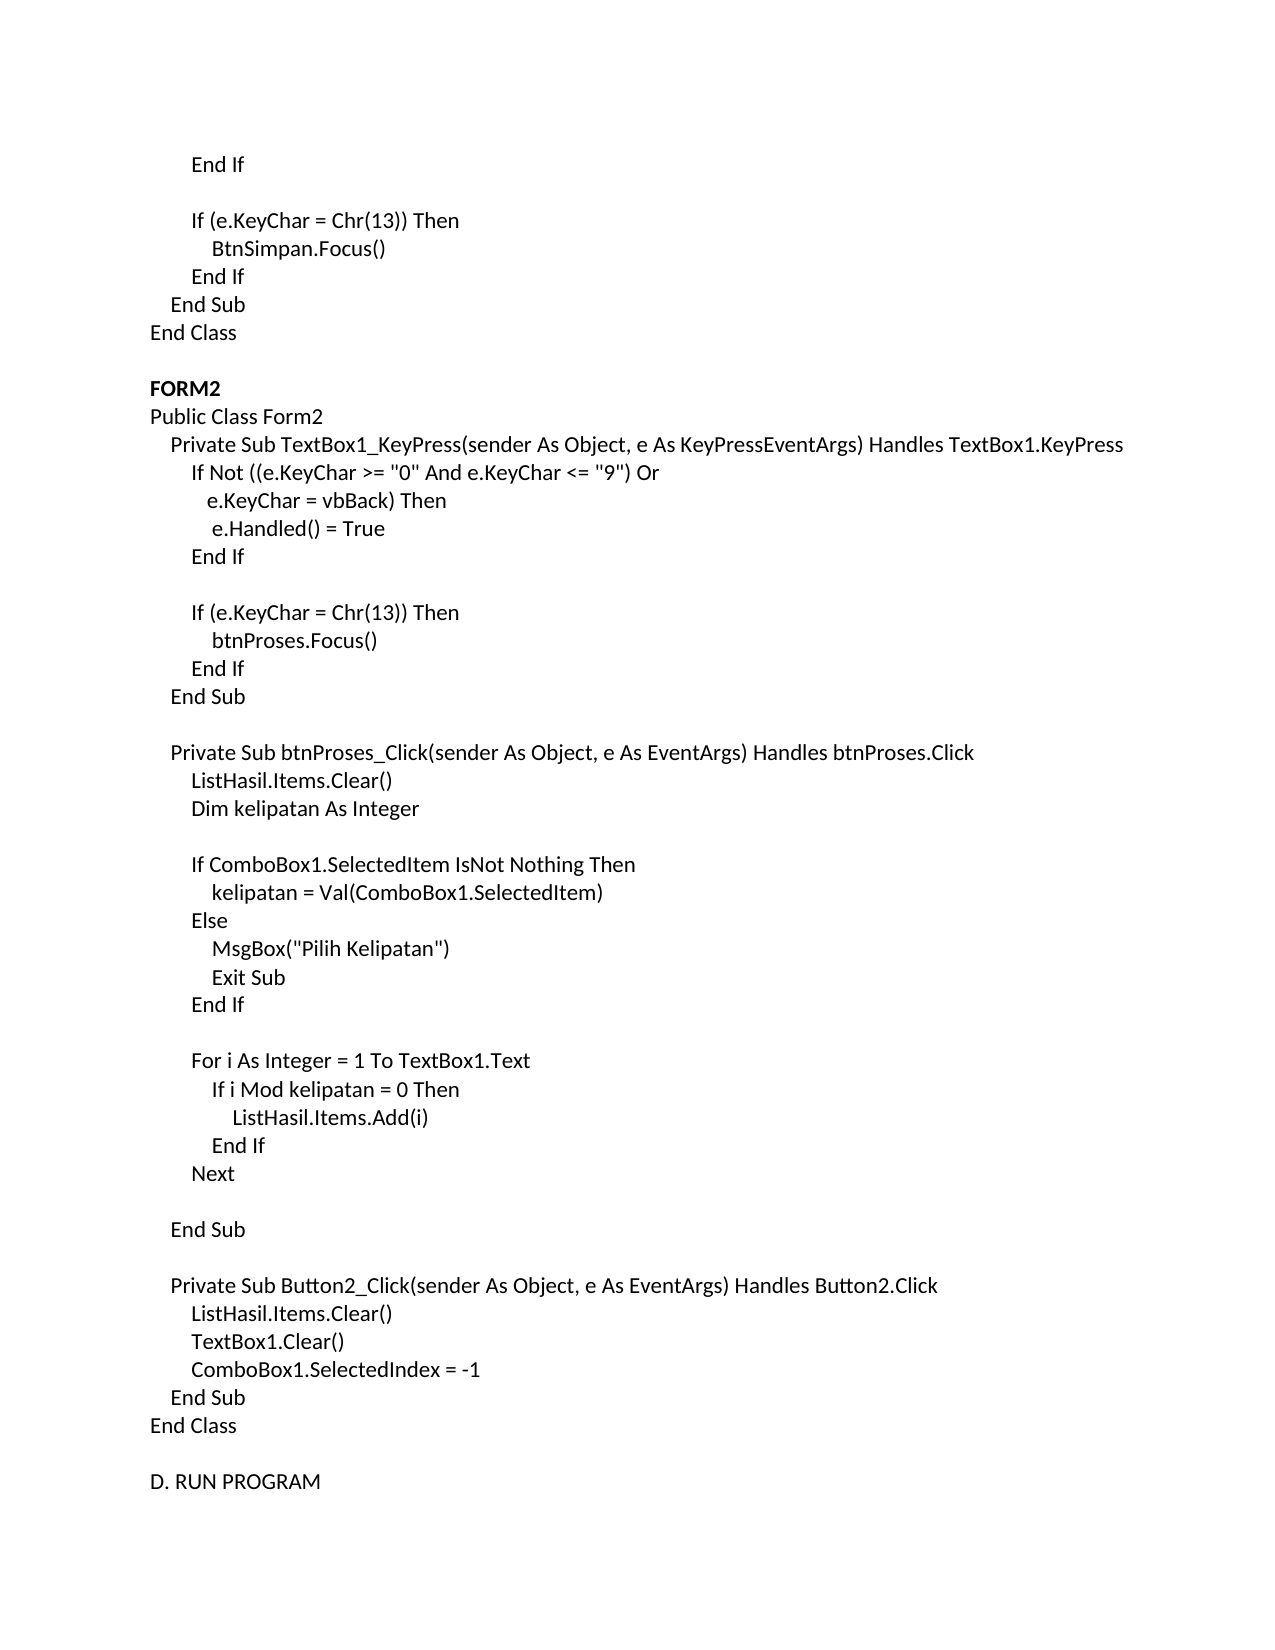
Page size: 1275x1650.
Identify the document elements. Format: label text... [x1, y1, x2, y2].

text btnProses.Focus() [150, 626, 1125, 654]
text End Class [150, 1411, 1125, 1439]
text End Sub [150, 290, 1125, 318]
text kelipatan = Val(ComboBox1.SelectedItem) [150, 878, 1125, 907]
text End If [150, 1131, 1125, 1159]
text End Class [150, 318, 1125, 346]
text Private Sub btnProses_Click(sender As Object, e As EventArgs) Handles btnProses.Click [150, 738, 1125, 766]
text Next [150, 1159, 1125, 1187]
text ComboBox1.SelectedIndex = -1 [150, 1355, 1125, 1383]
text Dim kelipatan As Integer [150, 794, 1125, 822]
text Private Sub Button2_Click(sender As Object, e As EventArgs) Handles Button2.Click [150, 1271, 1125, 1299]
text End If [150, 991, 1125, 1019]
text Else [150, 907, 1125, 934]
text End Sub [150, 682, 1125, 710]
text End Sub [150, 1215, 1125, 1243]
text FORM2 [150, 374, 1125, 402]
text For i As Integer = 1 To TextBox1.Text [150, 1047, 1125, 1075]
text End Sub [150, 1383, 1125, 1411]
text MsgBox("Pilih Kelipatan") [150, 934, 1125, 963]
text BtnSimpan.Focus() [150, 234, 1125, 262]
text e.Handled() = True [150, 514, 1125, 542]
text If (e.KeyChar = Chr(13)) Then [150, 598, 1125, 626]
text If (e.KeyChar = Chr(13)) Then [150, 206, 1125, 234]
text End If [150, 542, 1125, 570]
text e.KeyChar = vbBack) Then [150, 486, 1125, 514]
text ListHasil.Items.Add(i) [150, 1103, 1125, 1131]
text D. RUN PROGRAM [150, 1467, 1125, 1495]
text TextBox1.Clear() [150, 1327, 1125, 1355]
text Private Sub TextBox1_KeyPress(sender As Object, e As KeyPressEventArgs) Handles TextBox1.KeyPress [150, 430, 1125, 458]
text End If [150, 262, 1125, 290]
text End If [150, 654, 1125, 682]
text ListHasil.Items.Clear() [150, 766, 1125, 794]
text If Not ((e.KeyChar >= "0" And e.KeyChar <= "9") Or [150, 458, 1125, 486]
text ListHasil.Items.Clear() [150, 1299, 1125, 1327]
text End If [150, 150, 1125, 178]
text If ComboBox1.SelectedItem IsNot Nothing Then [150, 851, 1125, 878]
text If i Mod kelipatan = 0 Then [150, 1075, 1125, 1103]
text Exit Sub [150, 963, 1125, 991]
text Public Class Form2 [150, 402, 1125, 430]
